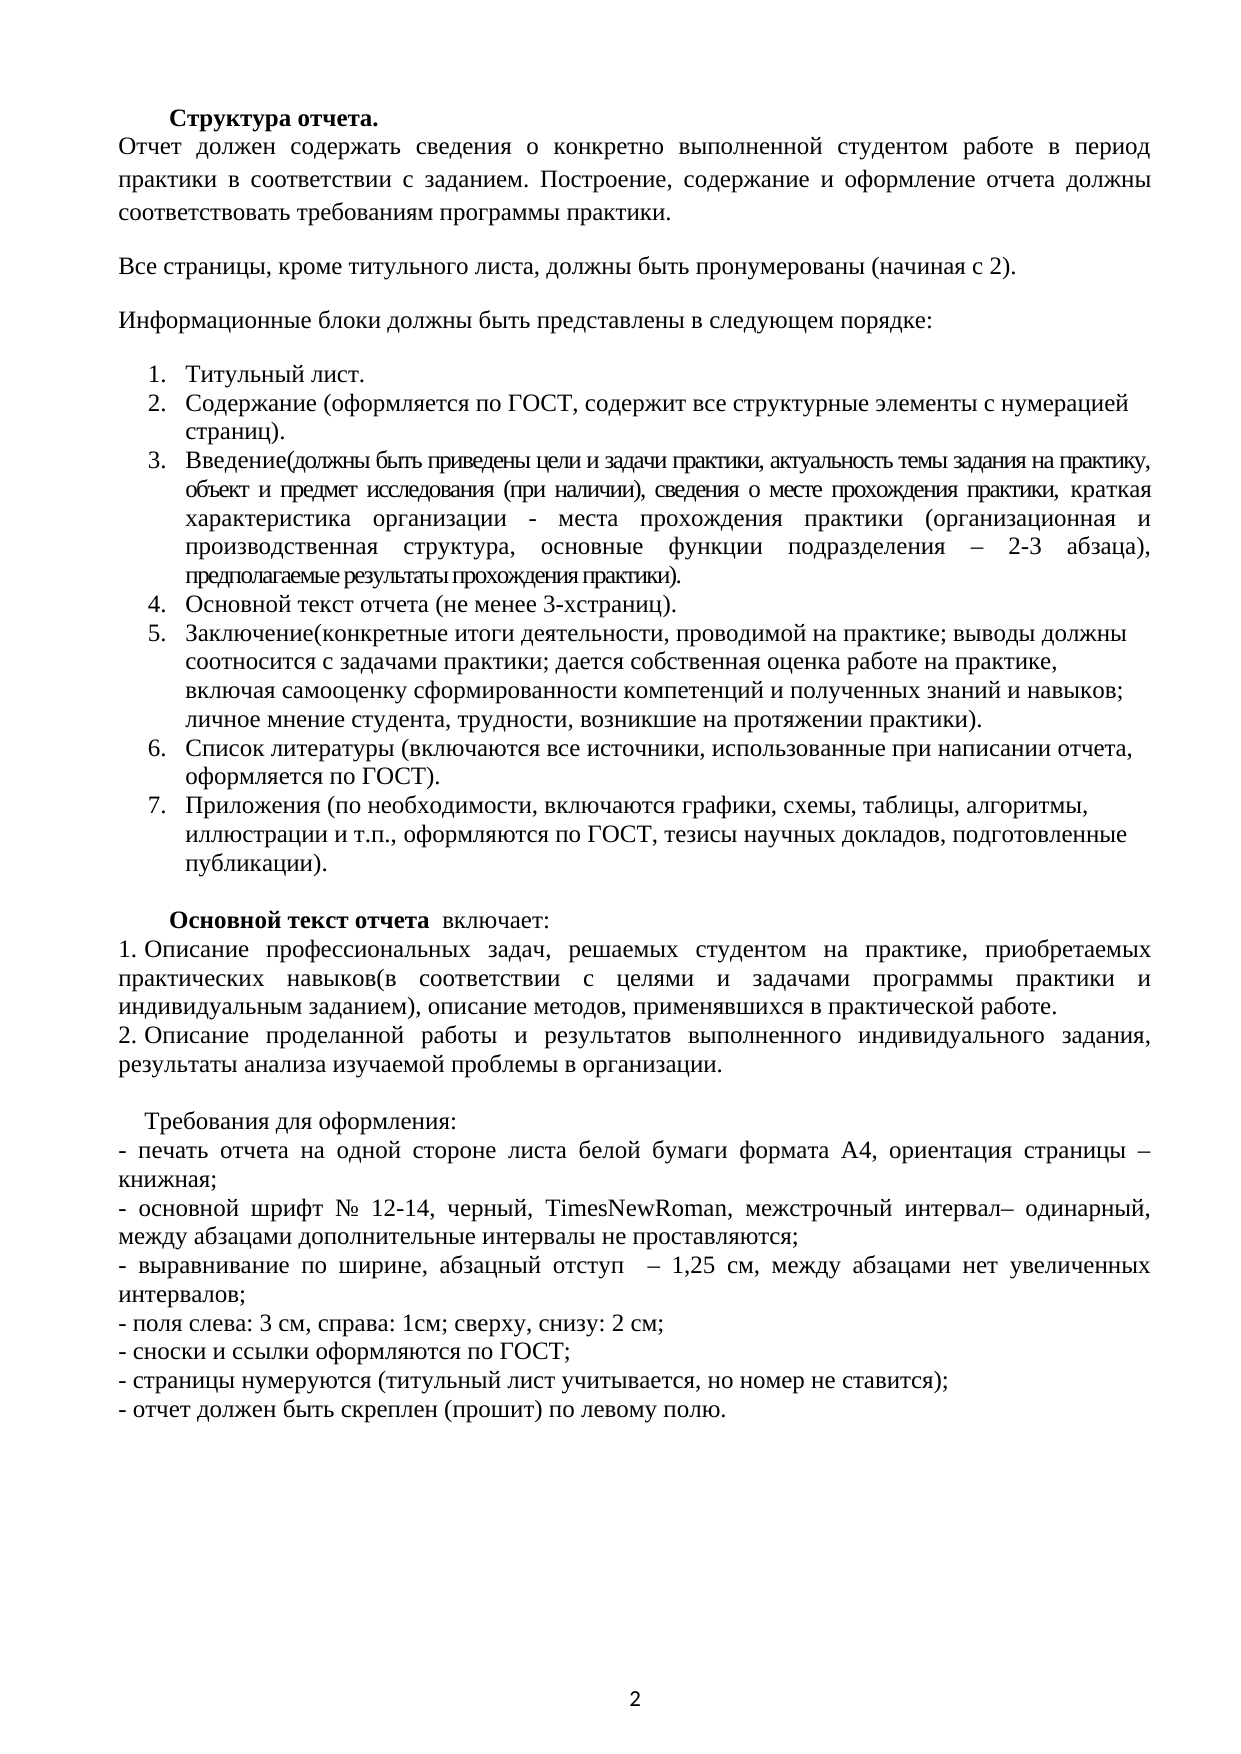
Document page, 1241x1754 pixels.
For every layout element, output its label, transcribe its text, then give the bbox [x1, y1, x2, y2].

text - отчет должен быть скреплен (прошит) по левому полю. [118, 1394, 1152, 1423]
list Основной текст отчета (не менее 3-хстраниц). [148, 589, 1152, 618]
text - сноски и ссылки оформляются по ГОСТ; [118, 1336, 1152, 1365]
text Все страницы, кроме титульного листа, должны быть пронумерованы (начиная с 2). [118, 251, 1152, 280]
text Отчет должен содержать сведения о конкретно выполненной студентом работе в период практики в соответствии с заданием. Построение, содержание и оформление отчета должны соответствовать требованиям программы практики. [118, 131, 1152, 226]
list Описание проделанной работы и результатов выполненного индивидуального задания, результаты анализа изучаемой проблемы в организации. [118, 1020, 1152, 1078]
text - печать отчета на одной стороне листа белой бумаги формата А4, ориентация страницы – книжная; [118, 1135, 1152, 1193]
text - страницы нумеруются (титульный лист учитывается, но номер не ставится); [118, 1365, 1152, 1394]
text Основной текст отчета включает: [119, 905, 1152, 934]
text Информационные блоки должны быть представлены в следующем порядке: [118, 305, 1152, 334]
text - основной шрифт № 12-14, черный, TimesNewRoman, межстрочный интервал– одинарный, между абзацами дополнительные интервалы не проставляются; [118, 1193, 1152, 1250]
text - выравнивание по ширине, абзацный отступ – 1,25 см, между абзацами нет увеличенных интервалов; [118, 1250, 1152, 1308]
list Введение(должны быть приведены цели и задачи практики, актуальность темы задания на практику, объект и предмет исследования (при наличии), сведения о месте прохождения практики, краткая характеристика организации - места прохождения практики (организационная и производственная структура, основные функции подразделения – 2-3 абзаца), предполагаемые результаты прохождения практики). [148, 445, 1152, 589]
text Структура отчета. [119, 103, 1152, 131]
list Титульный лист. [148, 359, 1152, 388]
list Список литературы (включаются все источники, использованные при написании отчета, оформляется по ГОСТ). [148, 733, 1152, 790]
list Заключение(конкретные итоги деятельности, проводимой на практике; выводы должны соотносится с задачами практики; дается собственная оценка работе на практике, включая самооценку сформированности компетенций и полученных знаний и навыков; личное мнение студента, трудности, возникшие на протяжении практики). [148, 618, 1152, 733]
text Требования для оформления: [144, 1106, 1152, 1135]
text - поля слева: 3 см, справа: 1см; сверху, снизу: 2 см; [118, 1308, 1152, 1336]
list Приложения (по необходимости, включаются графики, схемы, таблицы, алгоритмы, иллюстрации и т.п., оформляются по ГОСТ, тезисы научных докладов, подготовленные публикации). [148, 790, 1152, 876]
list Описание профессиональных задач, решаемых студентом на практике, приобретаемых практических навыков(в соответствии с целями и задачами программы практики и индивидуальным заданием), описание методов, применявшихся в практической работе. [118, 934, 1152, 1020]
list Содержание (оформляется по ГОСТ, содержит все структурные элементы с нумерацией страниц). [148, 388, 1152, 445]
